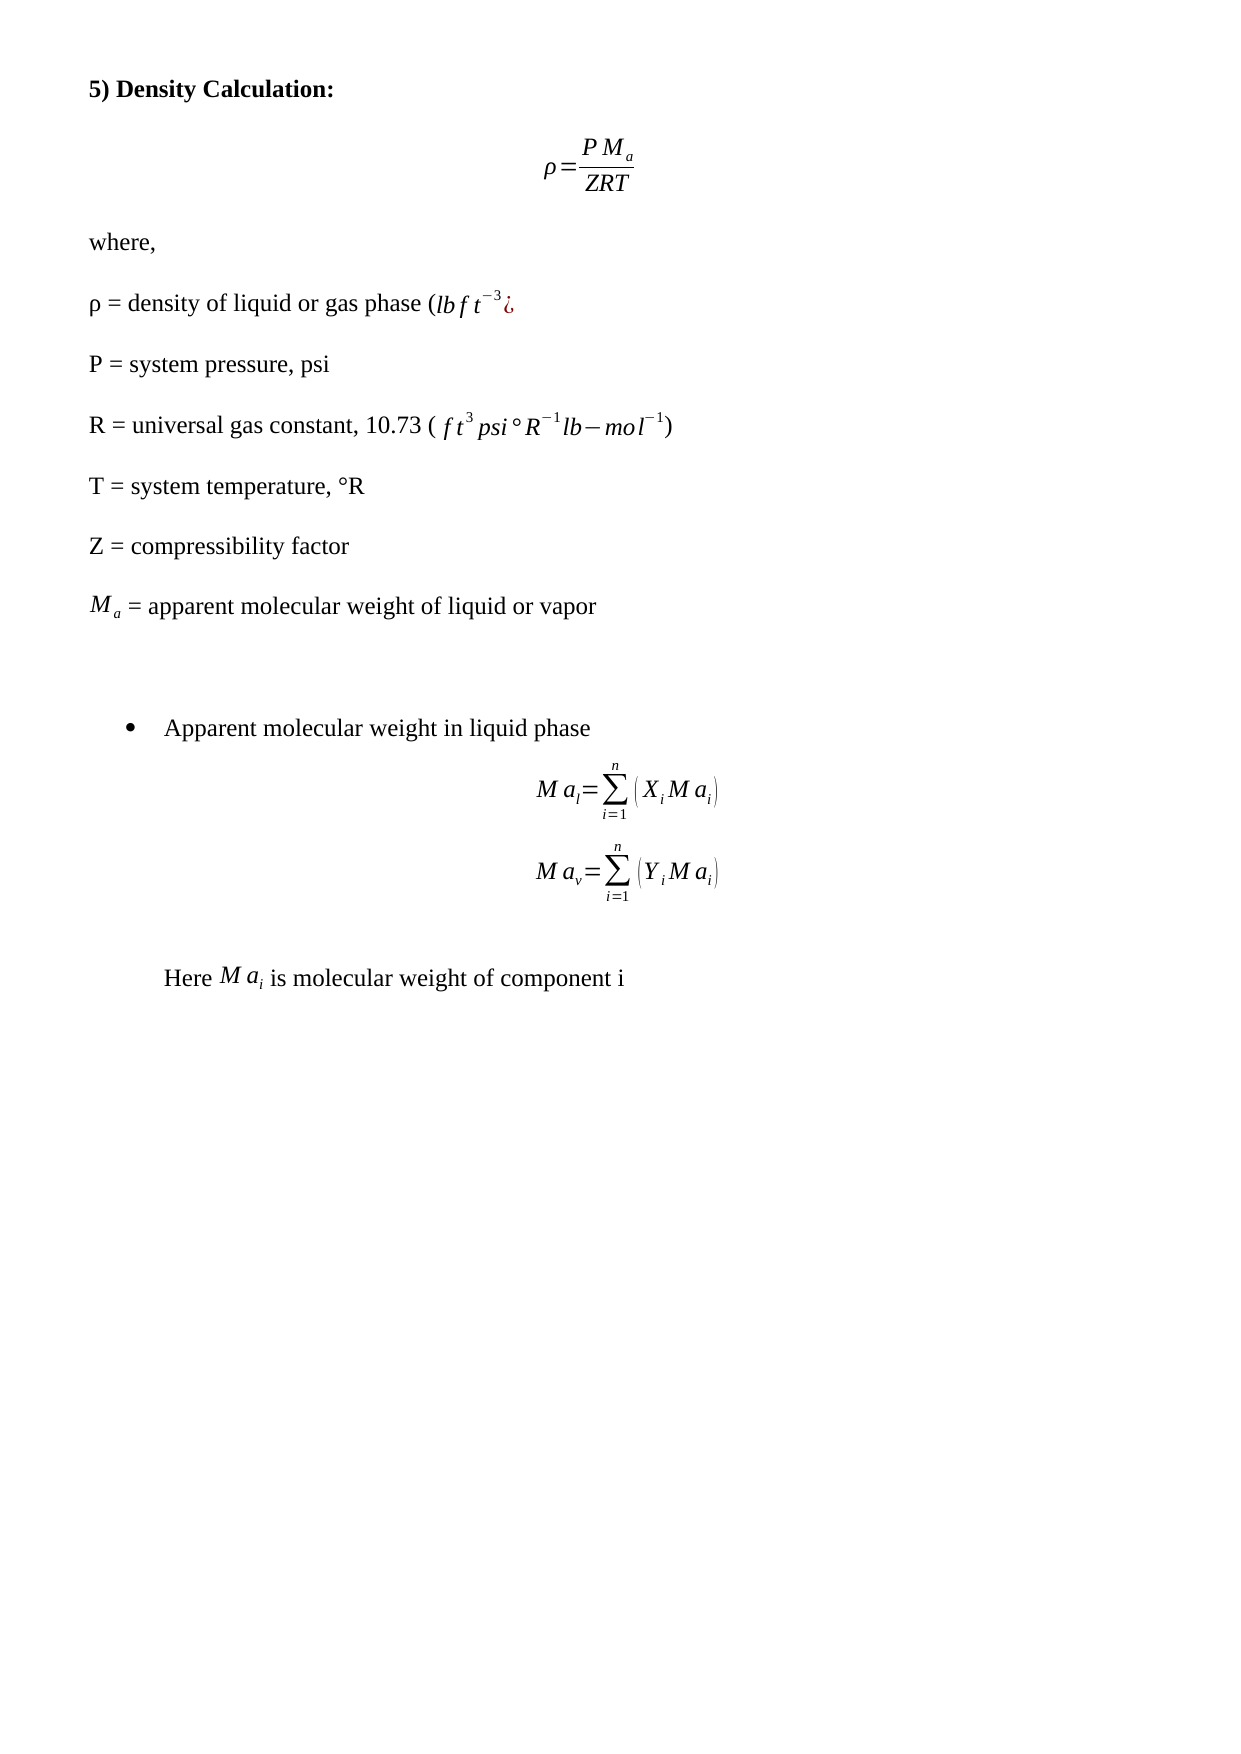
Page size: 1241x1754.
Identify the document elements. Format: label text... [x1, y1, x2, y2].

text 5) Density Calculation: [89, 74, 1090, 103]
list Apparent molecular weight in liquid phase [126, 713, 1090, 741]
text Z = compressibility factor [89, 531, 1090, 559]
text P = system pressure, psi [89, 349, 1090, 378]
text ρ = density of liquid or gas phase ( [89, 287, 1090, 318]
text T = system temperature, °R [89, 471, 1090, 500]
text where, [89, 227, 1090, 256]
text R = universal gas constant, 10.73 ( ) [89, 409, 1090, 440]
text = apparent molecular weight of liquid or vapor [89, 591, 1090, 622]
list Here is molecular weight of component i [164, 961, 1090, 993]
